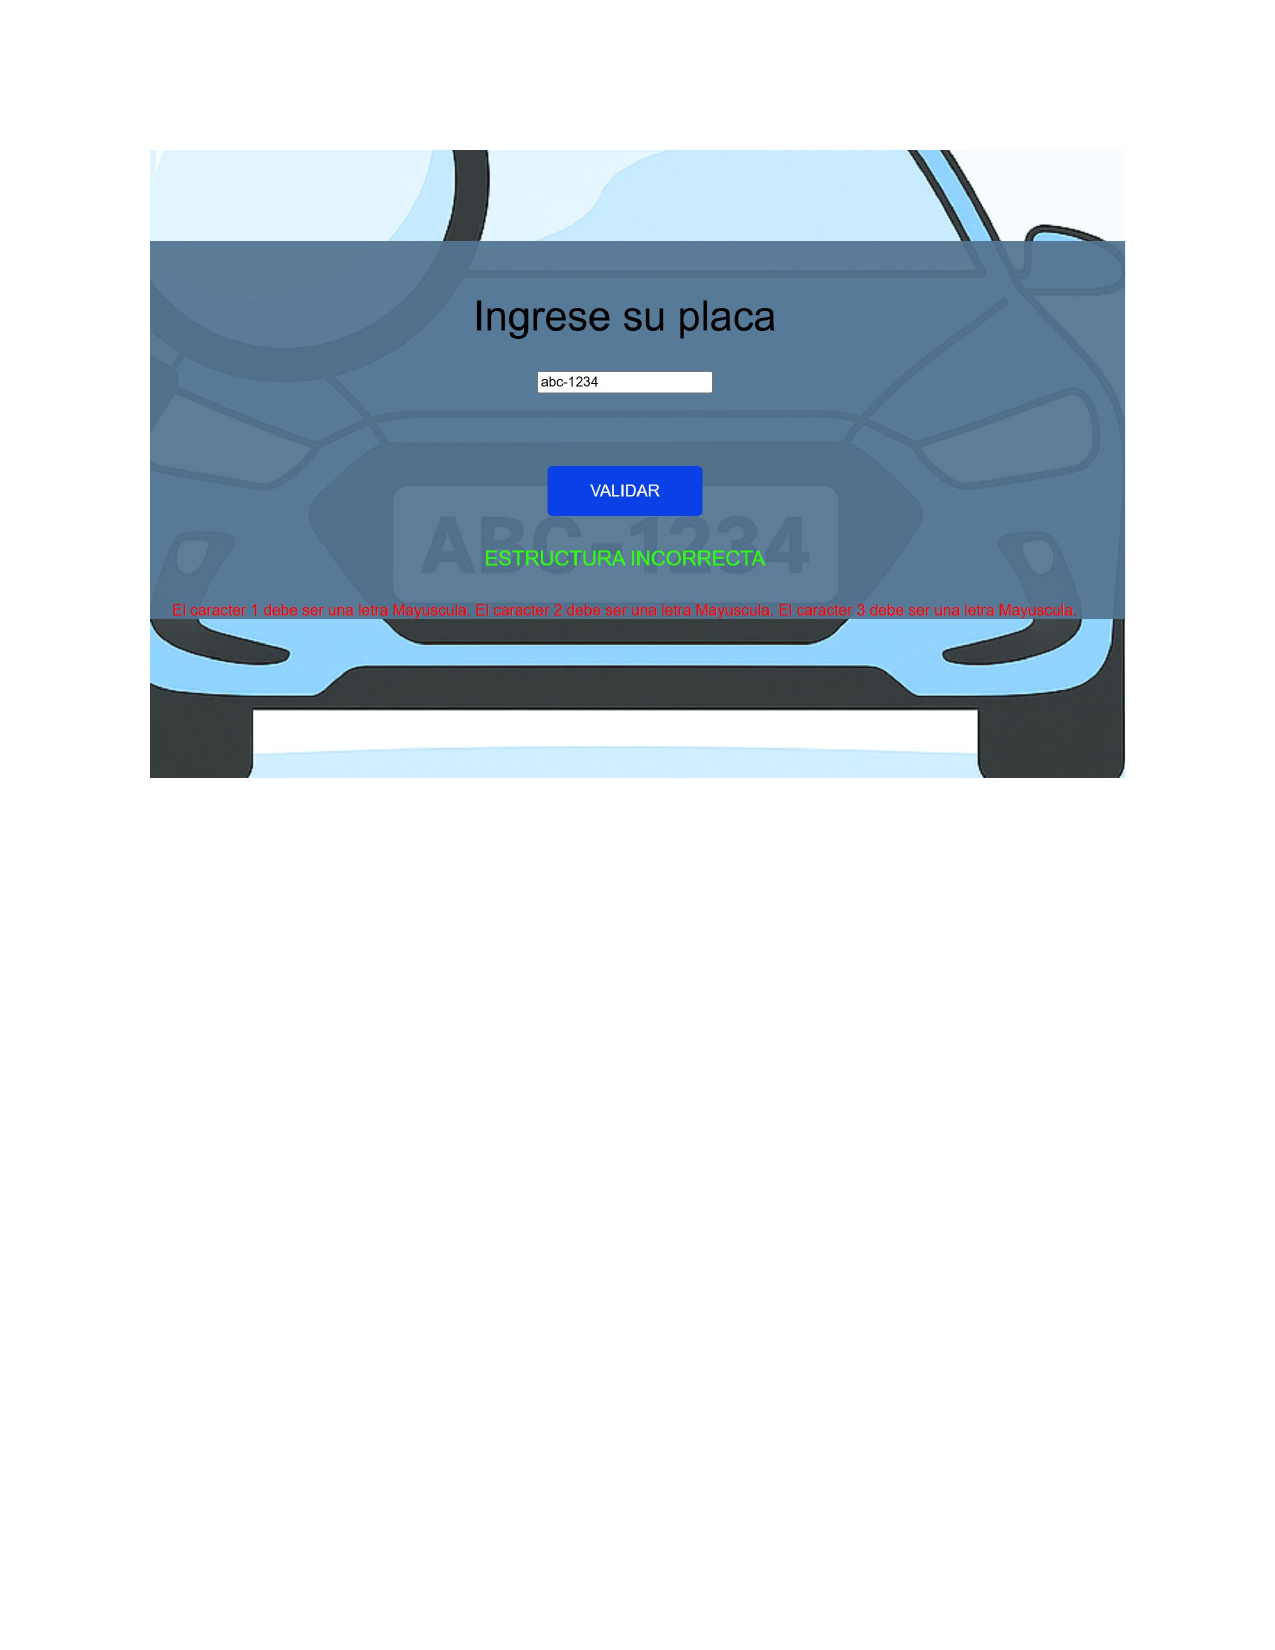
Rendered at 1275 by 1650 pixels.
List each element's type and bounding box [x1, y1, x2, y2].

picture [150, 150, 1125, 778]
